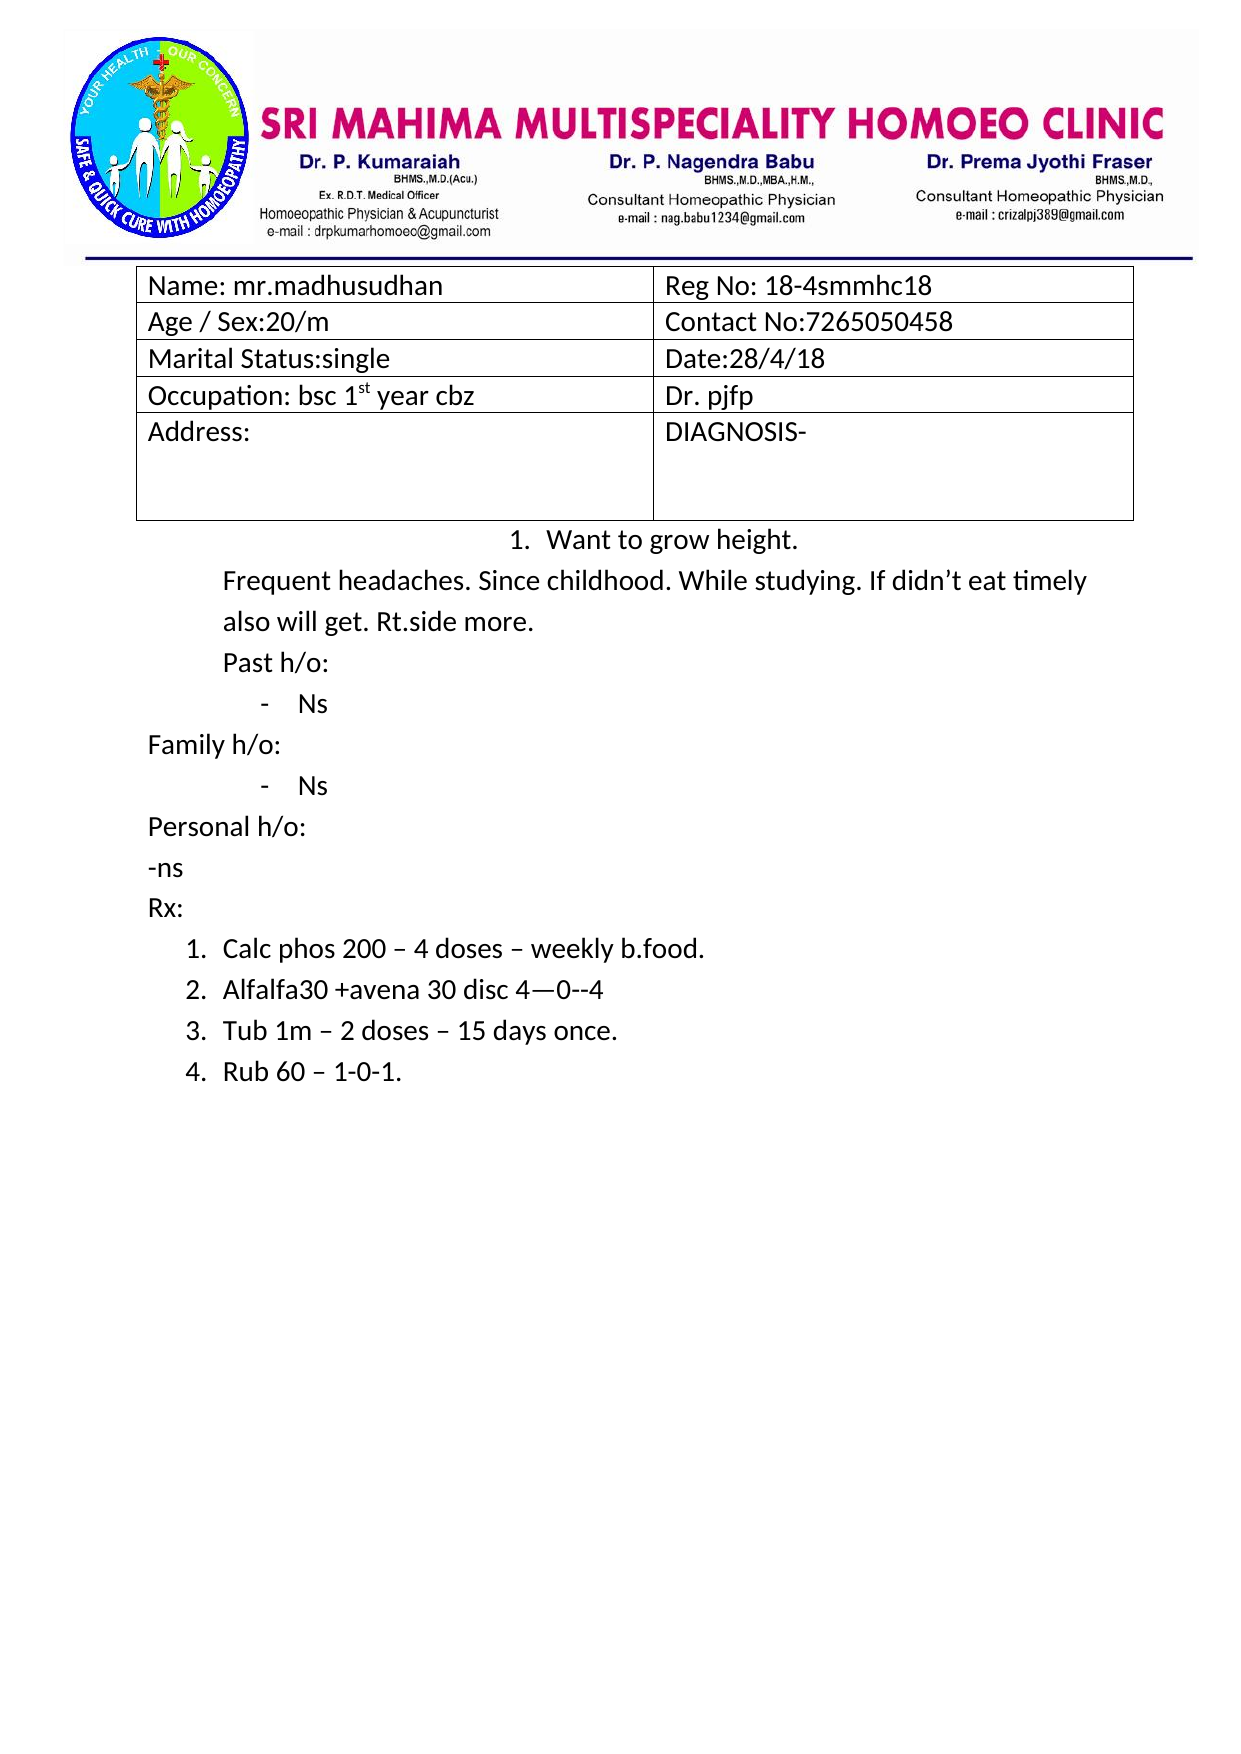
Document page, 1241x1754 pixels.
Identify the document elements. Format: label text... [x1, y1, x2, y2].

table_cell Dr. pjfp [654, 377, 1133, 412]
list Calc phos 200 – 4 doses – weekly b.food. [185, 931, 1122, 966]
list Ns [260, 767, 1122, 802]
table_header Name: mr.madhusudhan [137, 267, 653, 302]
list Past h/o: [223, 644, 1122, 679]
table_header Reg No: 18-4smmhc18 [654, 267, 1133, 302]
table_cell Marital Status:single [137, 340, 653, 376]
table_cell Occupation: bsc 1st year cbz [137, 377, 653, 412]
list Rub 60 – 1-0-1. [185, 1053, 1122, 1089]
picture [63, 29, 1200, 266]
list Tub 1m – 2 doses – 15 days once. [185, 1012, 1122, 1048]
text Personal h/o: [148, 808, 1122, 843]
table_cell Age / Sex:20/m [137, 303, 653, 339]
table_cell Contact No:7265050458 [654, 303, 1133, 339]
list Want to grow height. [185, 521, 1122, 557]
list Alfalfa30 +avena 30 disc 4—0--4 [185, 971, 1122, 1007]
text -ns [148, 849, 1122, 884]
table_cell DIAGNOSIS- [654, 413, 1133, 520]
text Family h/o: [148, 726, 1122, 761]
table_cell Address: [137, 413, 653, 520]
table_cell Date:28/4/18 [654, 340, 1133, 376]
text Rx: [148, 889, 1122, 925]
list Ns [260, 685, 1122, 721]
list Frequent headaches. Since childhood. While studying. If didn’t eat timely also will get. Rt.side more. [223, 562, 1122, 639]
